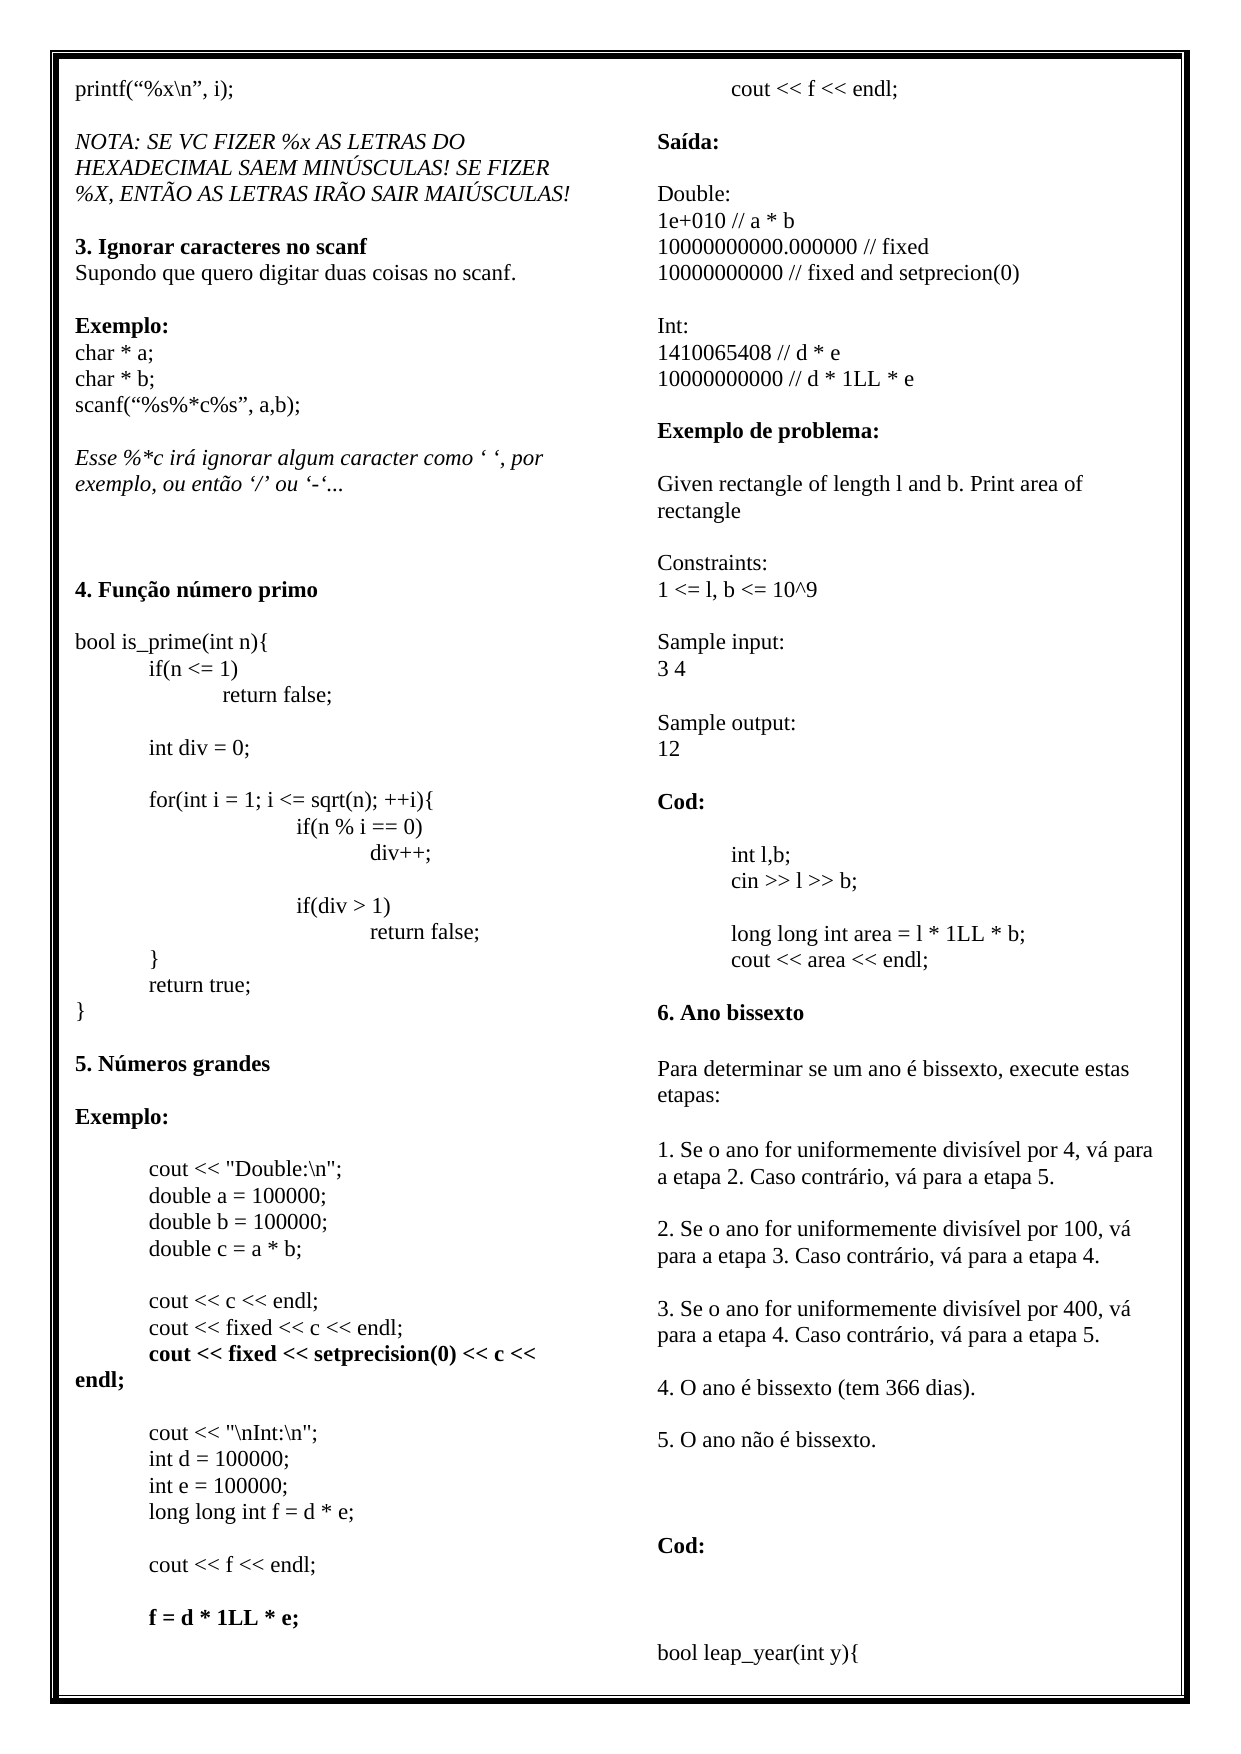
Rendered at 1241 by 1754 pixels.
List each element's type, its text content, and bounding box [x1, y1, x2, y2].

text } [75, 945, 583, 971]
text Sample output: [657, 709, 1165, 736]
text cout << fixed << c << endl; [75, 1314, 583, 1340]
text 3 4 [657, 655, 1165, 681]
text Exemplo: [75, 312, 583, 338]
text 3. Se o ano for uniformemente divisível por 400, vá para a etapa 4. Caso contrário, vá para a etapa 5. [657, 1294, 1165, 1347]
text Sample input: [657, 628, 1165, 655]
text Given rectangle of length l and b. Print area of rectangle [657, 470, 1165, 523]
text double a = 100000; [75, 1182, 583, 1208]
text div++; [75, 839, 583, 866]
text if(n <= 1) [75, 655, 583, 681]
text Para determinar se um ano é bissexto, execute estas etapas: [657, 1054, 1165, 1107]
text 2. Se o ano for uniformemente divisível por 100, vá para a etapa 3. Caso contrário, vá para a etapa 4. [657, 1216, 1165, 1268]
text 5. O ano não é bissexto. [657, 1426, 1165, 1453]
text long long int f = d * e; [75, 1498, 583, 1524]
text Esse %*c irá ignorar algum caracter como ‘ ‘, por exemplo, ou então ‘/’ ou ‘-‘... [75, 444, 583, 497]
text double c = a * b; [75, 1234, 583, 1261]
text cout << "\nInt:\n"; [75, 1419, 583, 1445]
text cout << c << endl; [75, 1287, 583, 1314]
text printf(“%x\n”, i); [75, 75, 583, 101]
text 5. Números grandes [75, 1050, 583, 1076]
text Int: [657, 312, 1165, 338]
text } [75, 997, 583, 1024]
text Constraints: [657, 549, 1165, 576]
text cout << f << endl; [75, 1551, 583, 1577]
text cin >> l >> b; [657, 867, 1165, 894]
text Exemplo: [75, 1103, 583, 1129]
text Supondo que quero digitar duas coisas no scanf. [75, 259, 583, 286]
text 4. O ano é bissexto (tem 366 dias). [657, 1374, 1165, 1400]
text return false; [75, 918, 583, 945]
text int d = 100000; [75, 1445, 583, 1472]
text if(div > 1) [75, 892, 583, 918]
text cout << fixed << setprecision(0) << c << endl; [75, 1340, 583, 1393]
text Exemplo de problema: [657, 418, 1165, 444]
text f = d * 1LL * e; [75, 1603, 583, 1630]
text cout << f << endl; [657, 75, 1165, 101]
text Cod: [657, 1532, 1165, 1612]
text 3. Ignorar caracteres no scanf [75, 233, 583, 259]
text char * a; [75, 338, 583, 365]
text 10000000000 // d * 1LL * e [657, 365, 1165, 391]
text Cod: [657, 788, 1165, 814]
text NOTA: SE VC FIZER %x AS LETRAS DO HEXADECIMAL SAEM MINÚSCULAS! SE FIZER %X, ENTÃO AS LETRAS IRÃO SAIR MAIÚSCULAS! [75, 128, 583, 207]
text cout << "Double:\n"; [75, 1156, 583, 1182]
text double b = 100000; [75, 1208, 583, 1234]
text int e = 100000; [75, 1472, 583, 1498]
text bool leap_year(int y){ [657, 1639, 1165, 1665]
text return true; [75, 971, 583, 997]
text scanf(“%s%*c%s”, a,b); [75, 391, 583, 418]
text int l,b; [657, 841, 1165, 867]
text int div = 0; [75, 734, 583, 760]
text 10000000000 // fixed and setprecion(0) [657, 259, 1165, 286]
text 4. Função número primo [75, 576, 583, 602]
text 1. Se o ano for uniformemente divisível por 4, vá para a etapa 2. Caso contrário, vá para a etapa 5. [657, 1136, 1165, 1189]
text Double: [657, 180, 1165, 207]
text if(n % i == 0) [75, 813, 583, 839]
text for(int i = 1; i <= sqrt(n); ++i){ [75, 787, 583, 813]
text cout << area << endl; [657, 946, 1165, 973]
text bool is_prime(int n){ [75, 628, 583, 655]
text 10000000000.000000 // fixed [657, 233, 1165, 259]
text 1410065408 // d * e [657, 338, 1165, 365]
text long long int area = l * 1LL * b; [657, 920, 1165, 946]
text 1e+010 // a * b [657, 207, 1165, 233]
text 6. Ano bissexto [657, 999, 1165, 1025]
text 1 <= l, b <= 10^9 [657, 576, 1165, 602]
text Saída: [657, 128, 1165, 154]
text return false; [75, 681, 583, 707]
text 12 [657, 736, 1165, 762]
text char * b; [75, 365, 583, 391]
